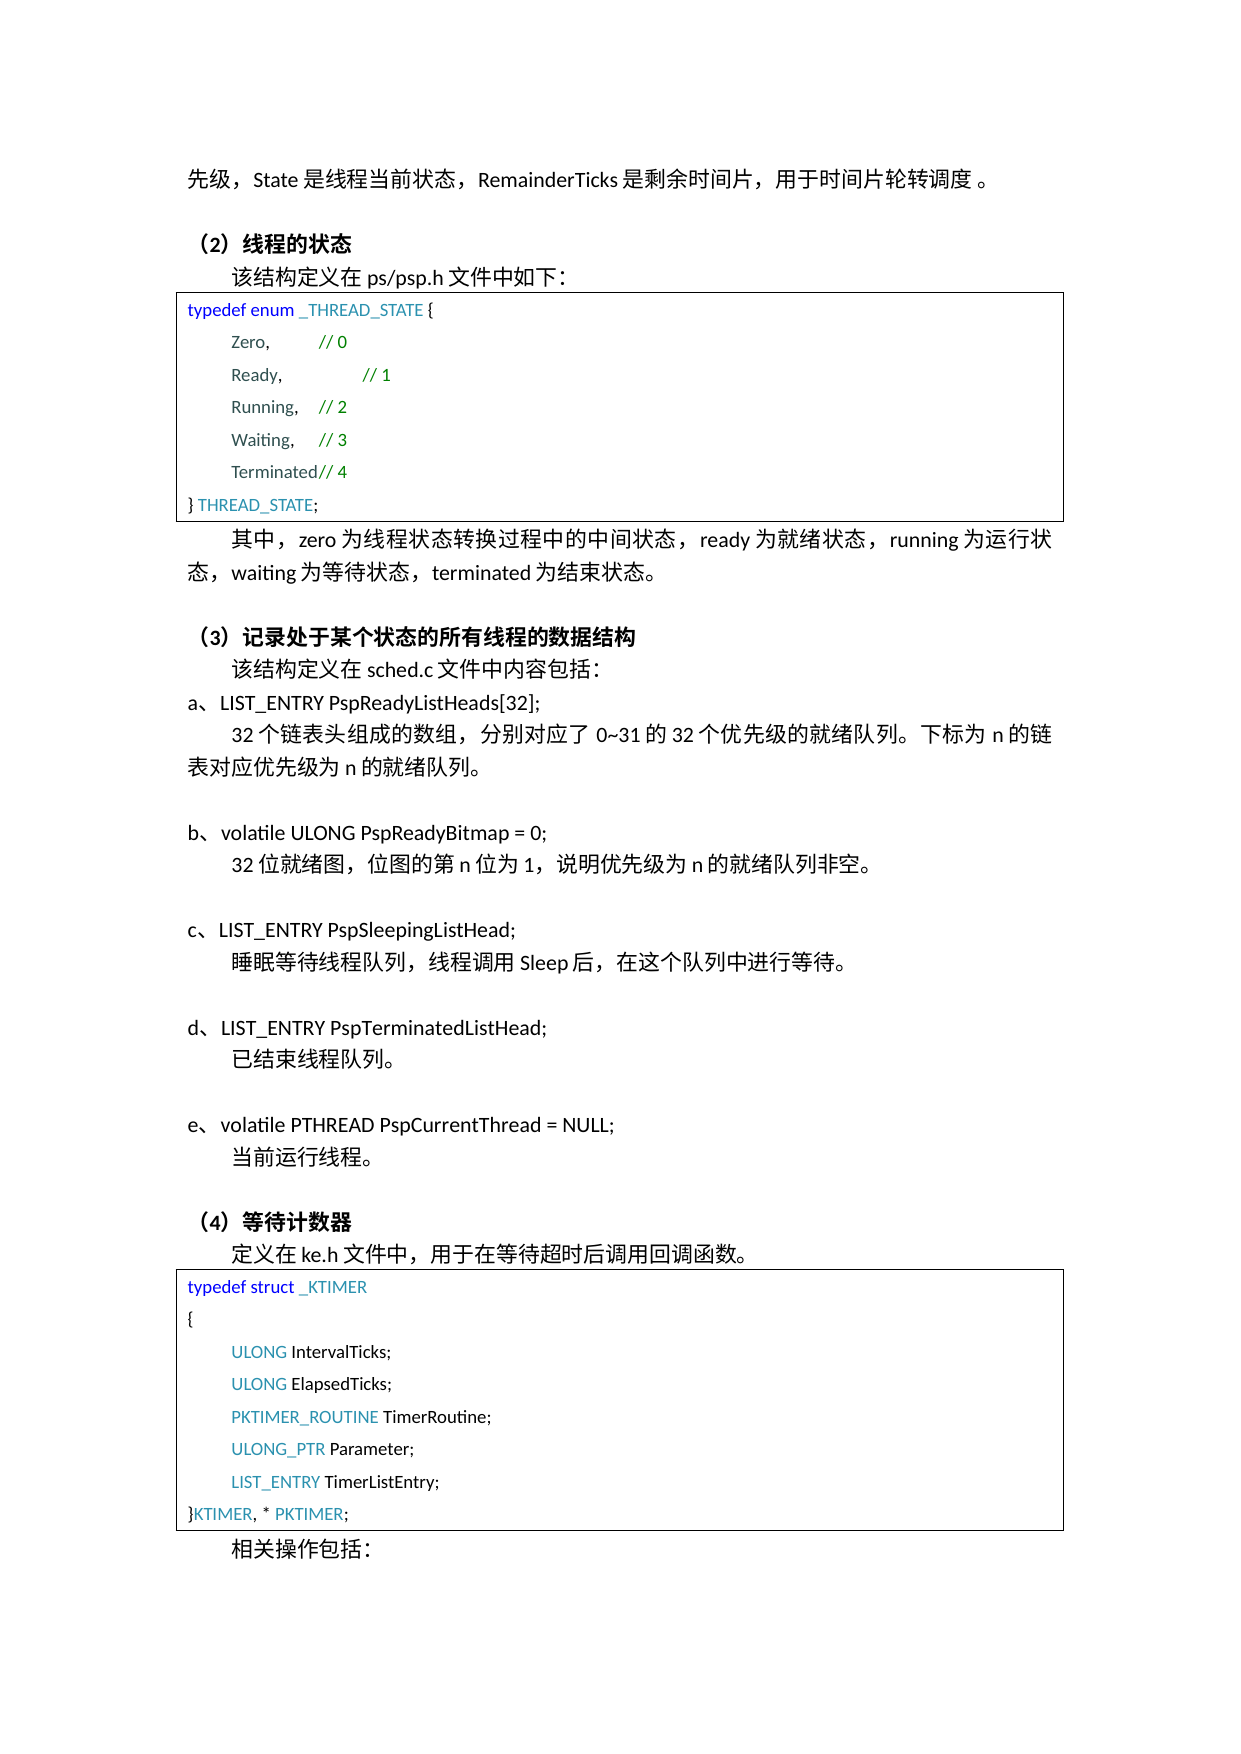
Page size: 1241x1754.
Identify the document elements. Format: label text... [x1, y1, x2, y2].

table_header typedef enum _THREAD_STATE { Zero, // 0 Ready, // 1 Running, // 2 Waiting, // 3 Terminated // 4 } THREAD_STATE; [177, 293, 1063, 521]
list d、LIST_ENTRY PspTerminatedListHead; [187, 1009, 1053, 1042]
list 已结束线程队列。 [187, 1042, 1053, 1074]
text 相关操作包括： [187, 1531, 1053, 1564]
text 该结构定义在ps/psp.h文件中如下： [187, 259, 1053, 292]
text b、volatile ULONG PspReadyBitmap = 0; [187, 814, 1053, 847]
text a、LIST_ENTRY PspReadyListHeads[32]; [187, 684, 1053, 717]
text （2）线程的状态 [187, 227, 1053, 259]
text 该结构定义在sched.c文件中内容包括： [187, 652, 1053, 684]
text 睡眠等待线程队列，线程调用Sleep后，在这个队列中进行等待。 [187, 944, 1053, 977]
list 当前运行线程。 [187, 1139, 1053, 1172]
text 其中，zero为线程状态转换过程中的中间状态，ready为就绪状态，running为运行状态，waiting为等待状态，terminated为结束状态。 [187, 522, 1053, 587]
text 32位就绪图，位图的第n位为1，说明优先级为n的就绪队列非空。 [187, 847, 1053, 879]
text （4）等待计数器 [187, 1204, 1053, 1237]
text c、LIST_ENTRY PspSleepingListHead; [187, 912, 1053, 944]
text 定义在ke.h文件中，用于在等待超时后调用回调函数。 [187, 1237, 1053, 1269]
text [187, 162, 1053, 194]
table_header typedef struct _KTIMER { ULONG IntervalTicks; ULONG ElapsedTicks; PKTIMER_ROUTINE TimerRoutine; ULONG_PTR Parameter; LIST_ENTRY TimerListEntry; }KTIMER, * PKTIMER; [177, 1270, 1063, 1530]
text （3）记录处于某个状态的所有线程的数据结构 [187, 619, 1053, 652]
list e、volatile PTHREAD PspCurrentThread = NULL; [187, 1107, 1053, 1139]
text 32个链表头组成的数组，分别对应了0~31的32个优先级的就绪队列。下标为n的链表对应优先级为n的就绪队列。 [187, 717, 1053, 782]
